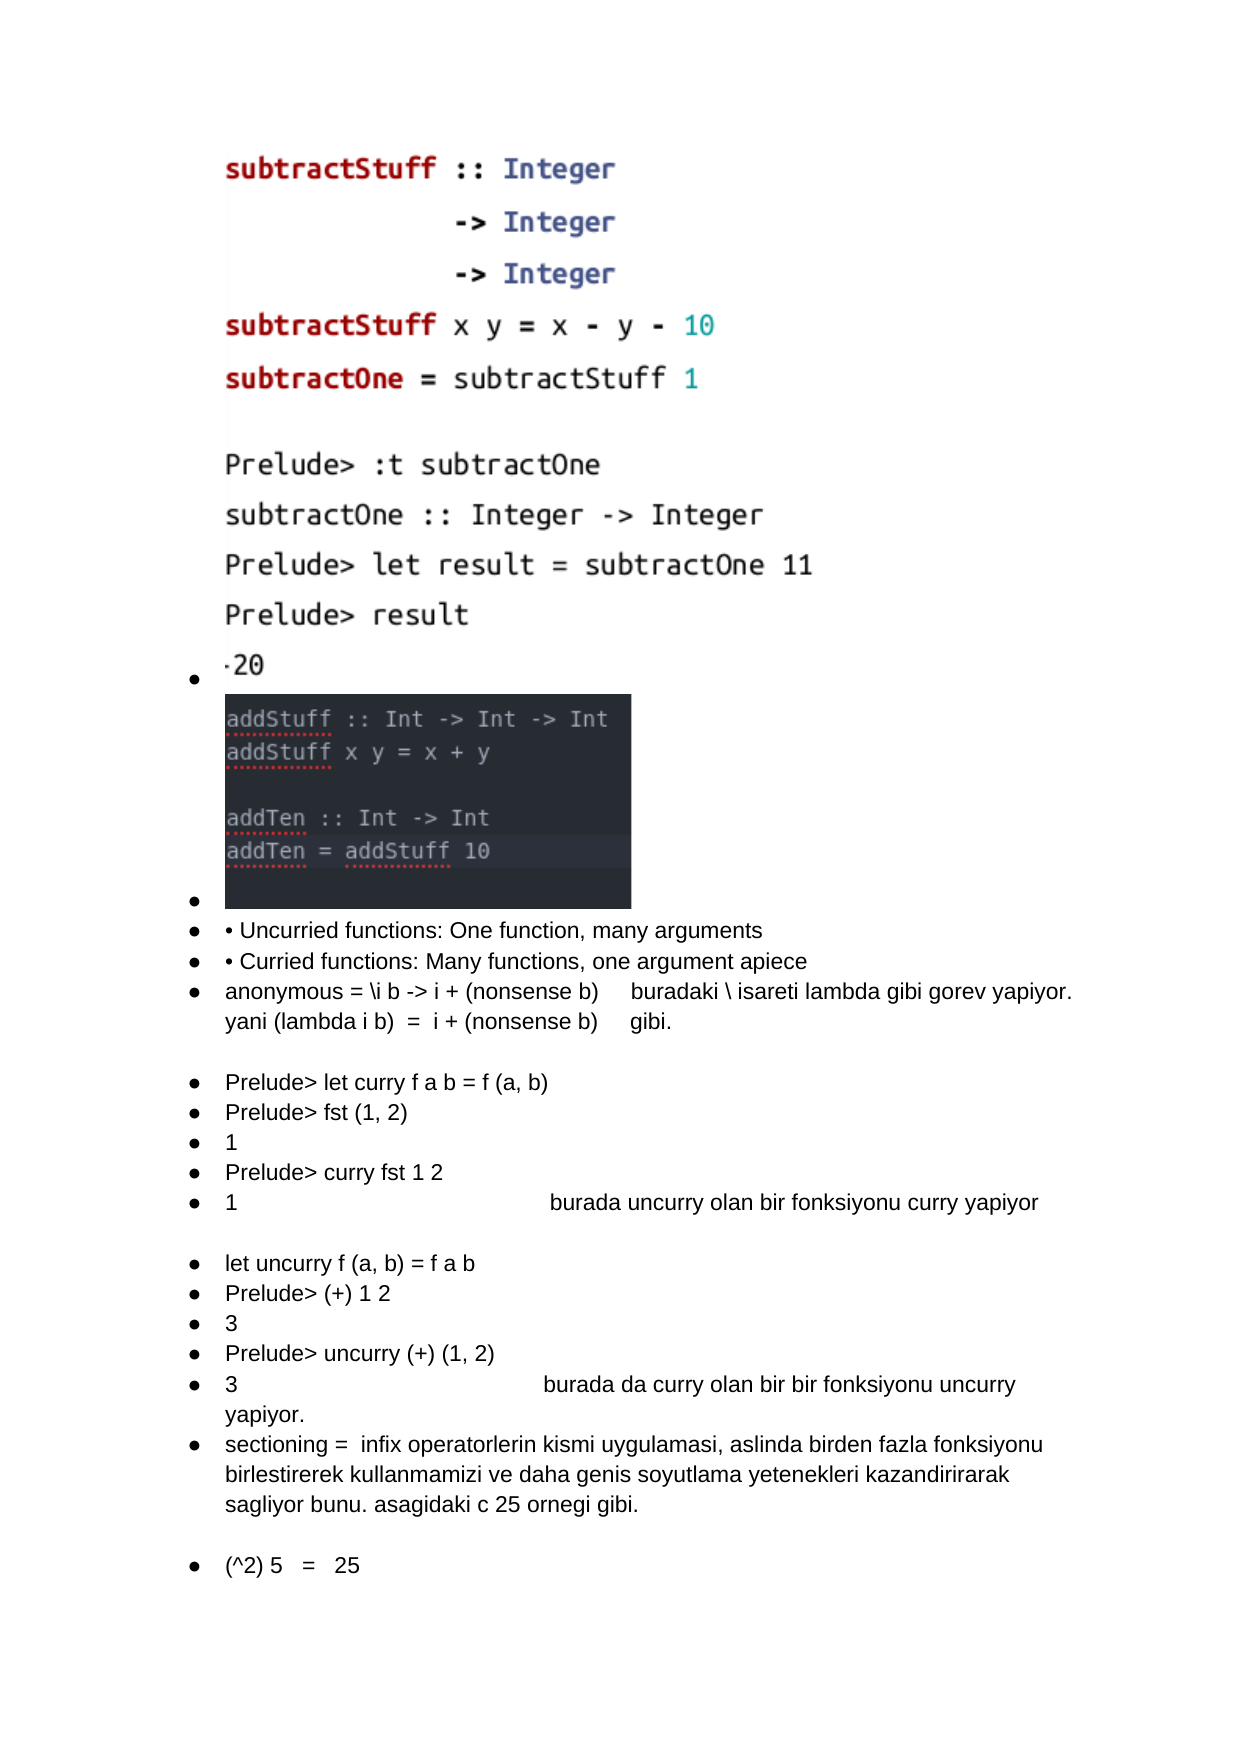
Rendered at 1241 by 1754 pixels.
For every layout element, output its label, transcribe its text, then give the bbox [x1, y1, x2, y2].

list anonymous = \i b -> i + (nonsense b) buradaki \ isareti lambda gibi gorev yapiyor. [187, 978, 1090, 1004]
list 3 burada da curry olan bir bir fonksiyonu uncurry yapiyor. [187, 1371, 1090, 1427]
list Prelude> (+) 1 2 [187, 1280, 1090, 1306]
list Prelude> let curry f a b = f (a, b) [187, 1068, 1090, 1095]
picture [225, 150, 835, 686]
picture [225, 694, 632, 909]
text yani (lambda i b) = i + (nonsense b) gibi. [225, 1008, 1090, 1034]
list let uncurry f (a, b) = f a b [187, 1250, 1090, 1276]
list 1 [187, 1129, 1090, 1155]
list • Curried functions: Many functions, one argument apiece [187, 948, 1090, 974]
list • Uncurried functions: One function, many arguments [187, 917, 1090, 944]
list Prelude> uncurry (+) (1, 2) [187, 1340, 1090, 1367]
list (^2) 5 = 25 [187, 1552, 1090, 1578]
list 3 [187, 1310, 1090, 1337]
list Prelude> curry fst 1 2 [187, 1159, 1090, 1186]
list 1 burada uncurry olan bir fonksiyonu curry yapiyor [187, 1189, 1090, 1216]
list Prelude> fst (1, 2) [187, 1099, 1090, 1125]
list sectioning = infix operatorlerin kismi uygulamasi, aslinda birden fazla fonksiyonu birlestirerek kullanmamizi ve daha genis soyutlama yetenekleri kazandirirarak sagliyor bunu. asagidaki c 25 ornegi gibi. [187, 1431, 1090, 1518]
